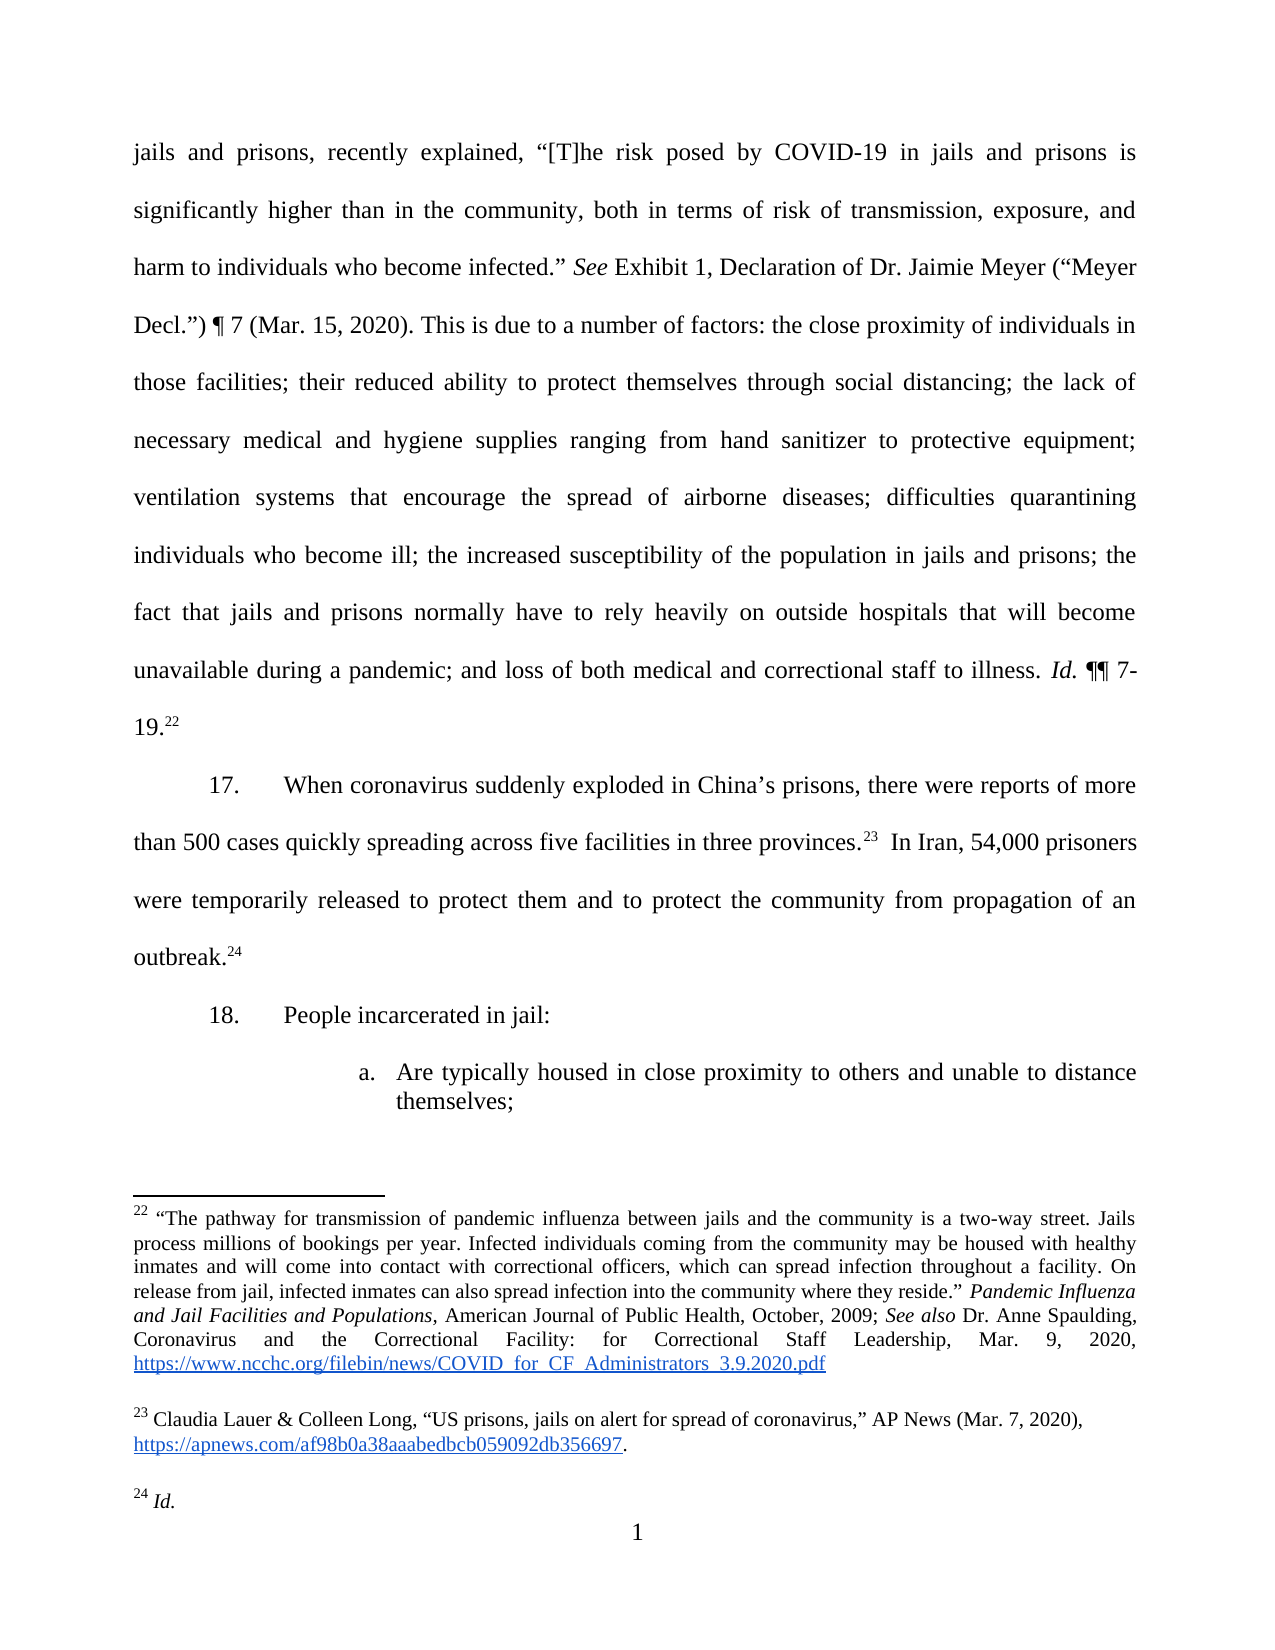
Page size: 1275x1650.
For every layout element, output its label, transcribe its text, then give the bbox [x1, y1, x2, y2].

list People incarcerated in jail: [133, 1000, 1137, 1029]
list During pandemics, jail facilities become “ticking time bombs” as “[m]any people crowded together, often suffering from diseases that weaken their immune systems, form a potential breeding ground and reservoir for diseases.” As Dr. Jaimie Meyer, an expert in public health in jails and prisons, recently explained, “[T]he risk posed by COVID-19 in jails and prisons is significantly higher than in the community, both in terms of risk of transmission, exposure, and harm to individuals who become infected.” See Exhibit 1, Declaration of Dr. Jaimie Meyer (“Meyer Decl.”) ¶ 7 (Mar. 15, 2020). This is due to a number of factors: the close proximity of individuals in those facilities; their reduced ability to protect themselves through social distancing; the lack of necessary medical and hygiene supplies ranging from hand sanitizer to protective equipment; ventilation systems that encourage the spread of airborne diseases; difficulties quarantining individuals who become ill; the increased susceptibility of the population in jails and prisons; the fact that jails and prisons normally have to rely heavily on outside hospitals that will become unavailable during a pandemic; and loss of both medical and correctional staff to illness. Id. ¶¶ 7-19. [133, 137, 1137, 741]
list When coronavirus suddenly exploded in China’s prisons, there were reports of more than 500 cases quickly spreading across five facilities in three provinces. In Iran, 54,000 prisoners were temporarily released to protect them and to protect the community from propagation of an outbreak. [133, 770, 1137, 971]
list Are typically housed in close proximity to others and unable to distance themselves; [358, 1057, 1137, 1115]
